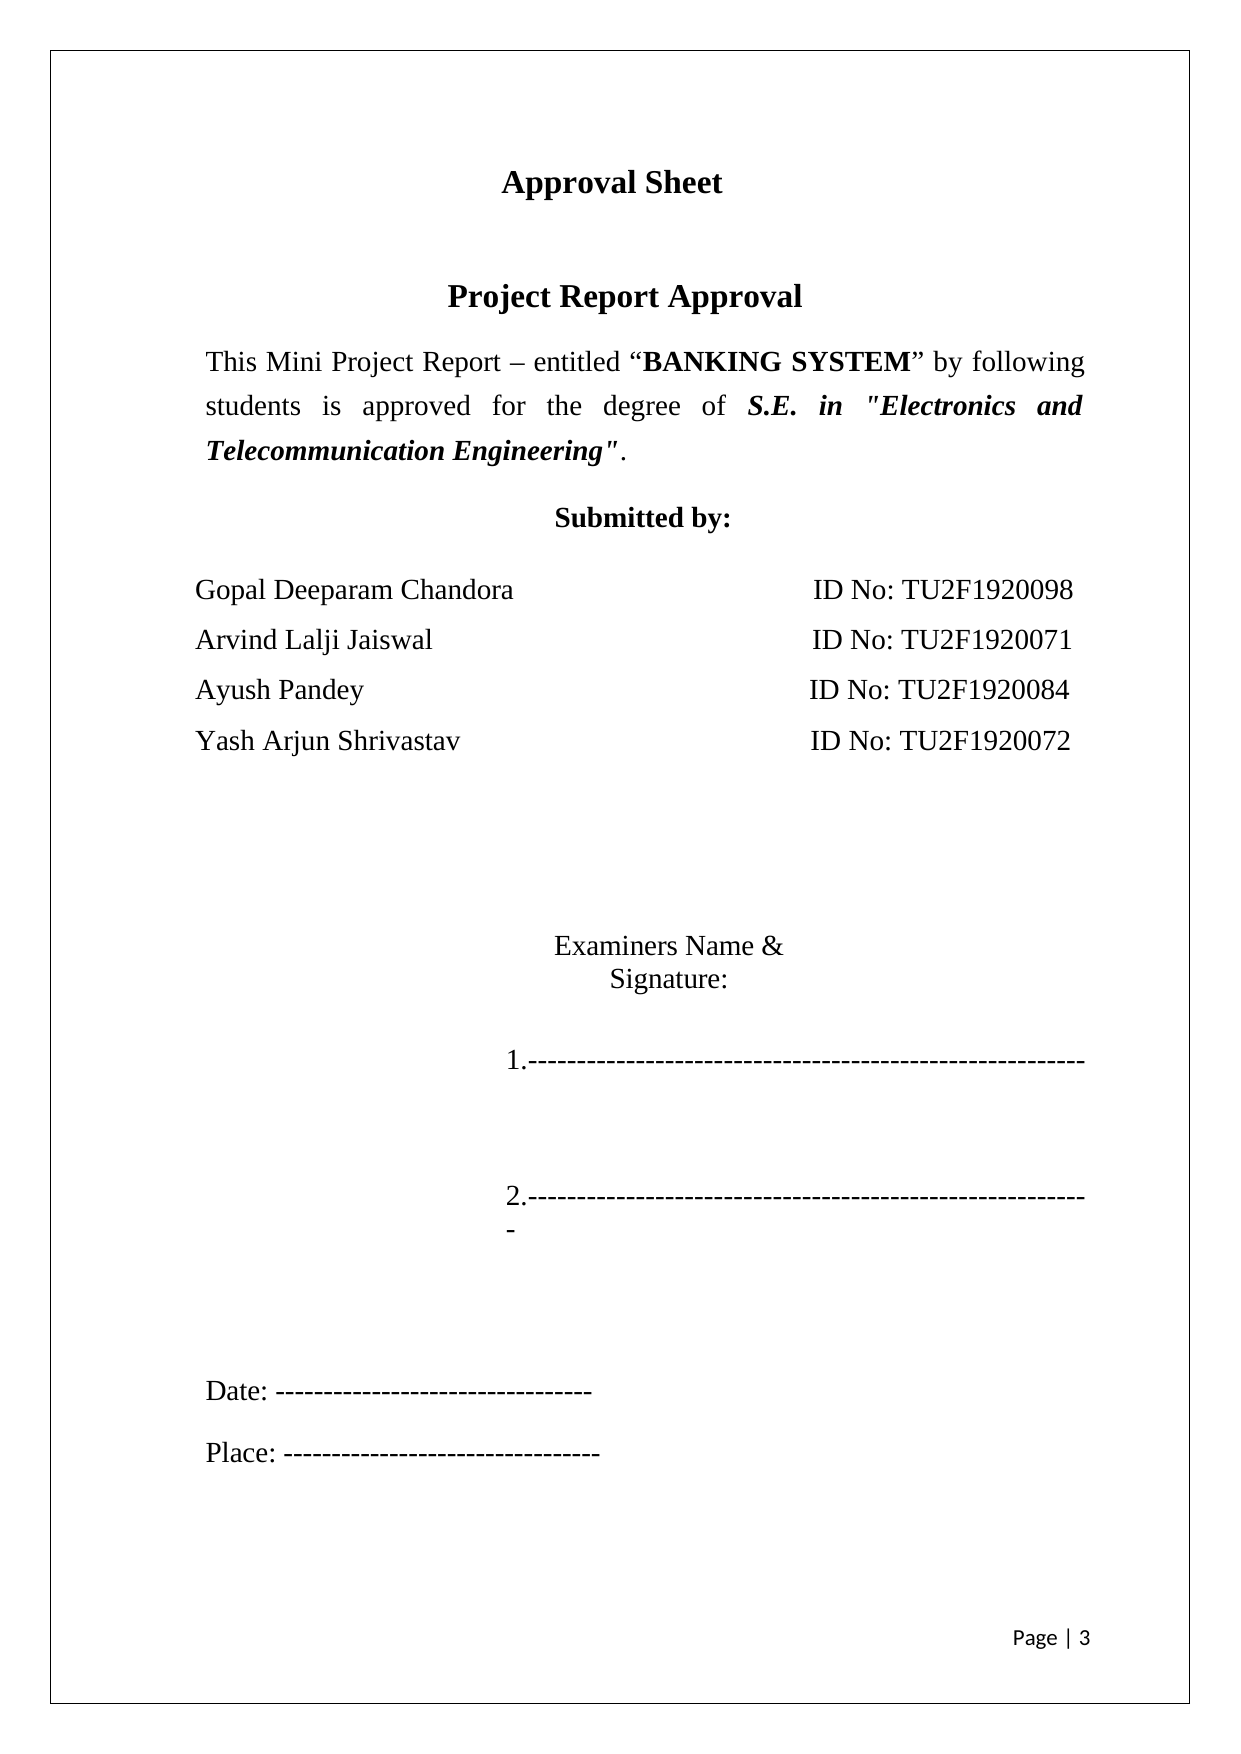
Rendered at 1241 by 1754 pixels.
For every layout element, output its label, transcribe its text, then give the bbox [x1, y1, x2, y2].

text Gopal Deeparam Chandora ID No: TU2F1920098 [195, 572, 1090, 605]
text Submitted by: [195, 500, 1091, 533]
text Ayush Pandey ID No: TU2F1920084 [195, 672, 1090, 706]
text 2.---------------------------------------------------------- [506, 1178, 1090, 1245]
text Arvind Lalji Jaiswal ID No: TU2F1920071 [195, 622, 1090, 656]
text Project Report Approval [447, 276, 876, 315]
text Examiners Name & Signature: [501, 928, 836, 995]
text Yash Arjun Shrivastav ID No: TU2F1920072 [195, 723, 1090, 756]
text This Mini Project Report – entitled “BANKING SYSTEM” by following students is approved for the degree of S.E. in "Electronics and Telecommunication Engineering". [205, 344, 1085, 467]
text Place: --------------------------------- [205, 1435, 1091, 1469]
text 1.--------------------------------------------------------- [506, 1042, 1090, 1076]
text Date: --------------------------------- [205, 1373, 1091, 1407]
text Approval Sheet [195, 162, 722, 201]
